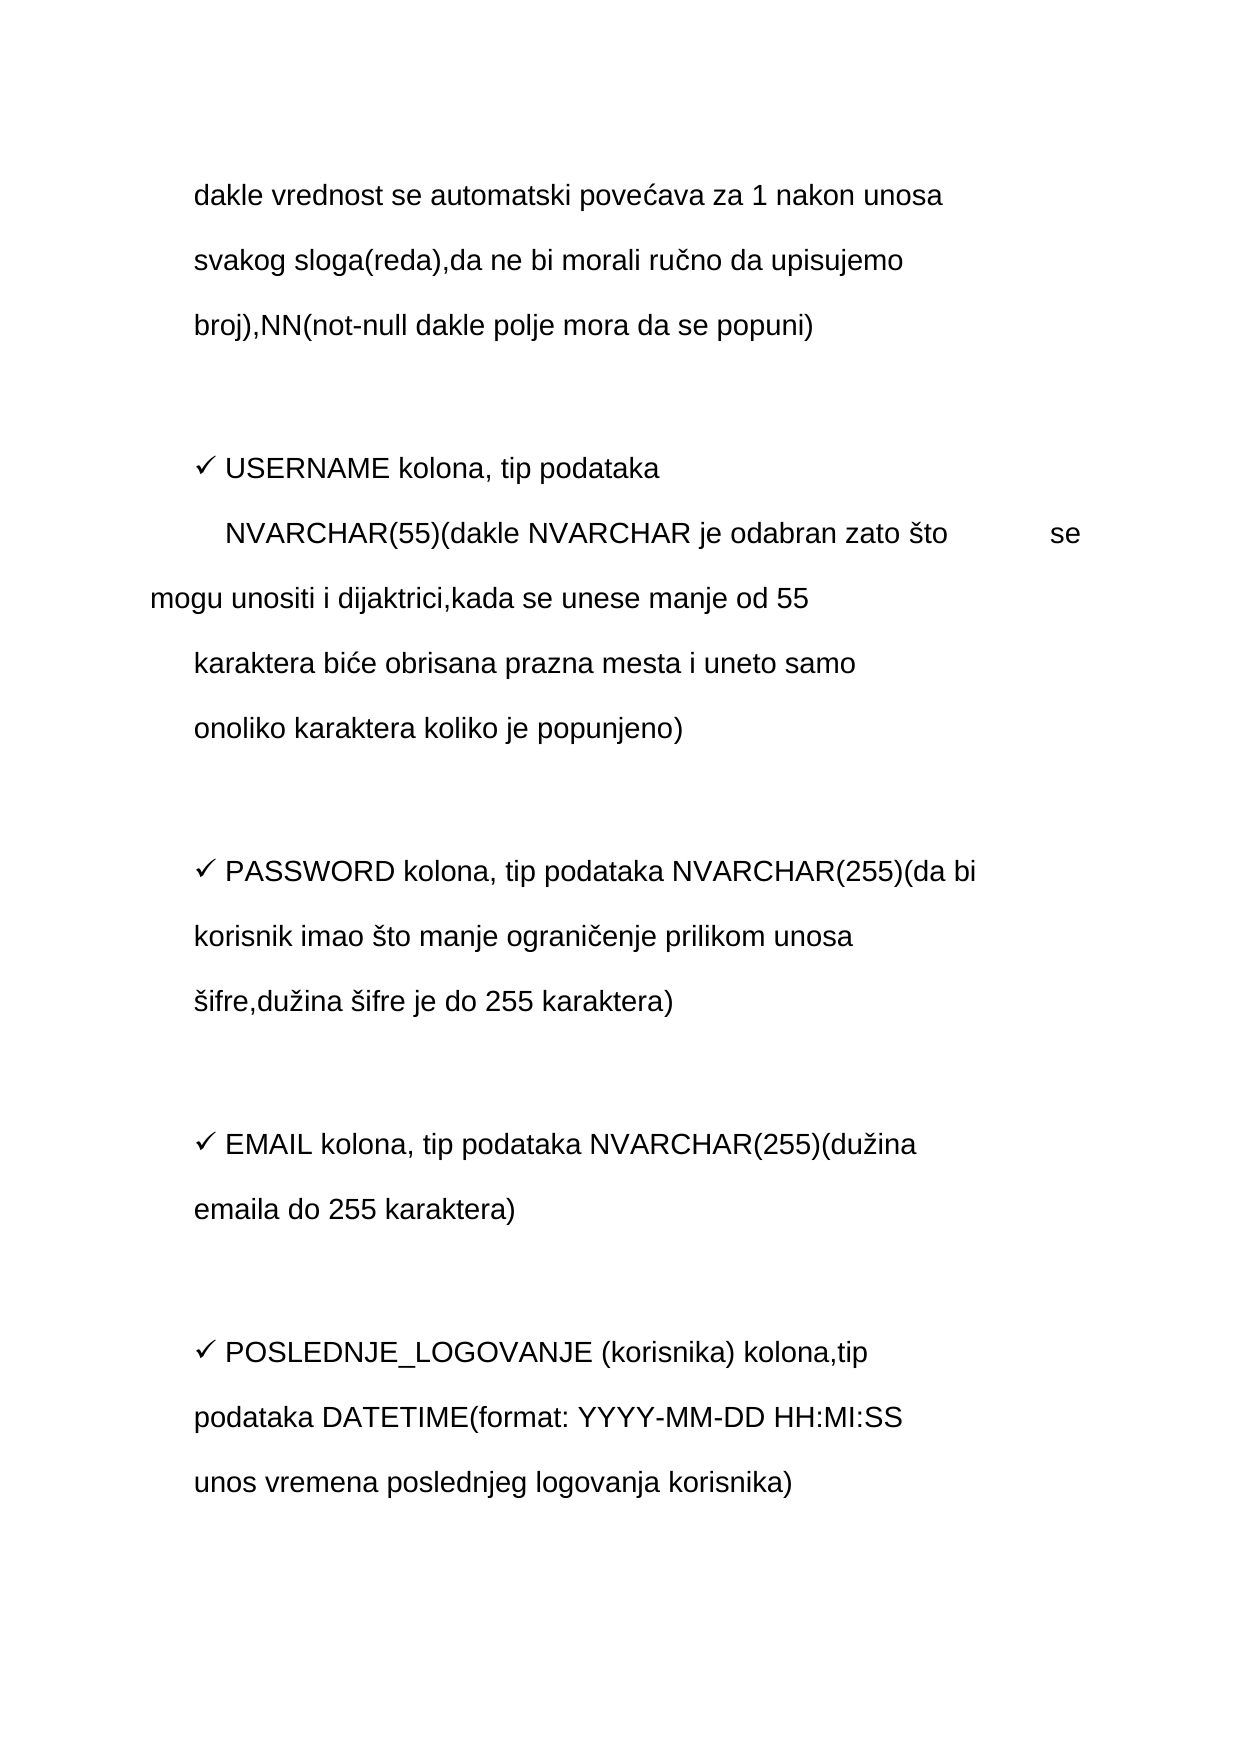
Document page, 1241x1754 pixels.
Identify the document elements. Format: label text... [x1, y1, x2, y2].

list ЕMAIL kolona, tip podataka NVARCHAR(255)(dužina emaila do 255 karaktera) [150, 1111, 1090, 1241]
list USERNAME kolona, tip podataka NVARCHAR(55)(dakle NVARCHAR je odabran zato što se mogu unositi i dijaktrici,kada se unese manje od 55 karaktera biće obrisana prazna mesta i uneto samo onoliko karaktera koliko je popunjeno) [150, 435, 1090, 760]
list PASSWORD kolona, tip podataka NVARCHAR(255)(da bi korisnik imao što manje ograničenje prilikom unosa šifre,dužina šifre je do 255 karaktera) [150, 838, 1090, 1033]
list POSLEDNJE_LOGOVANJE (korisnika) kolona,tip podataka DATETIME(format: YYYY-MM-DD HH:MI:SS unos vremena poslednjeg logovanja korisnika) [150, 1319, 1090, 1514]
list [150, 162, 1090, 357]
